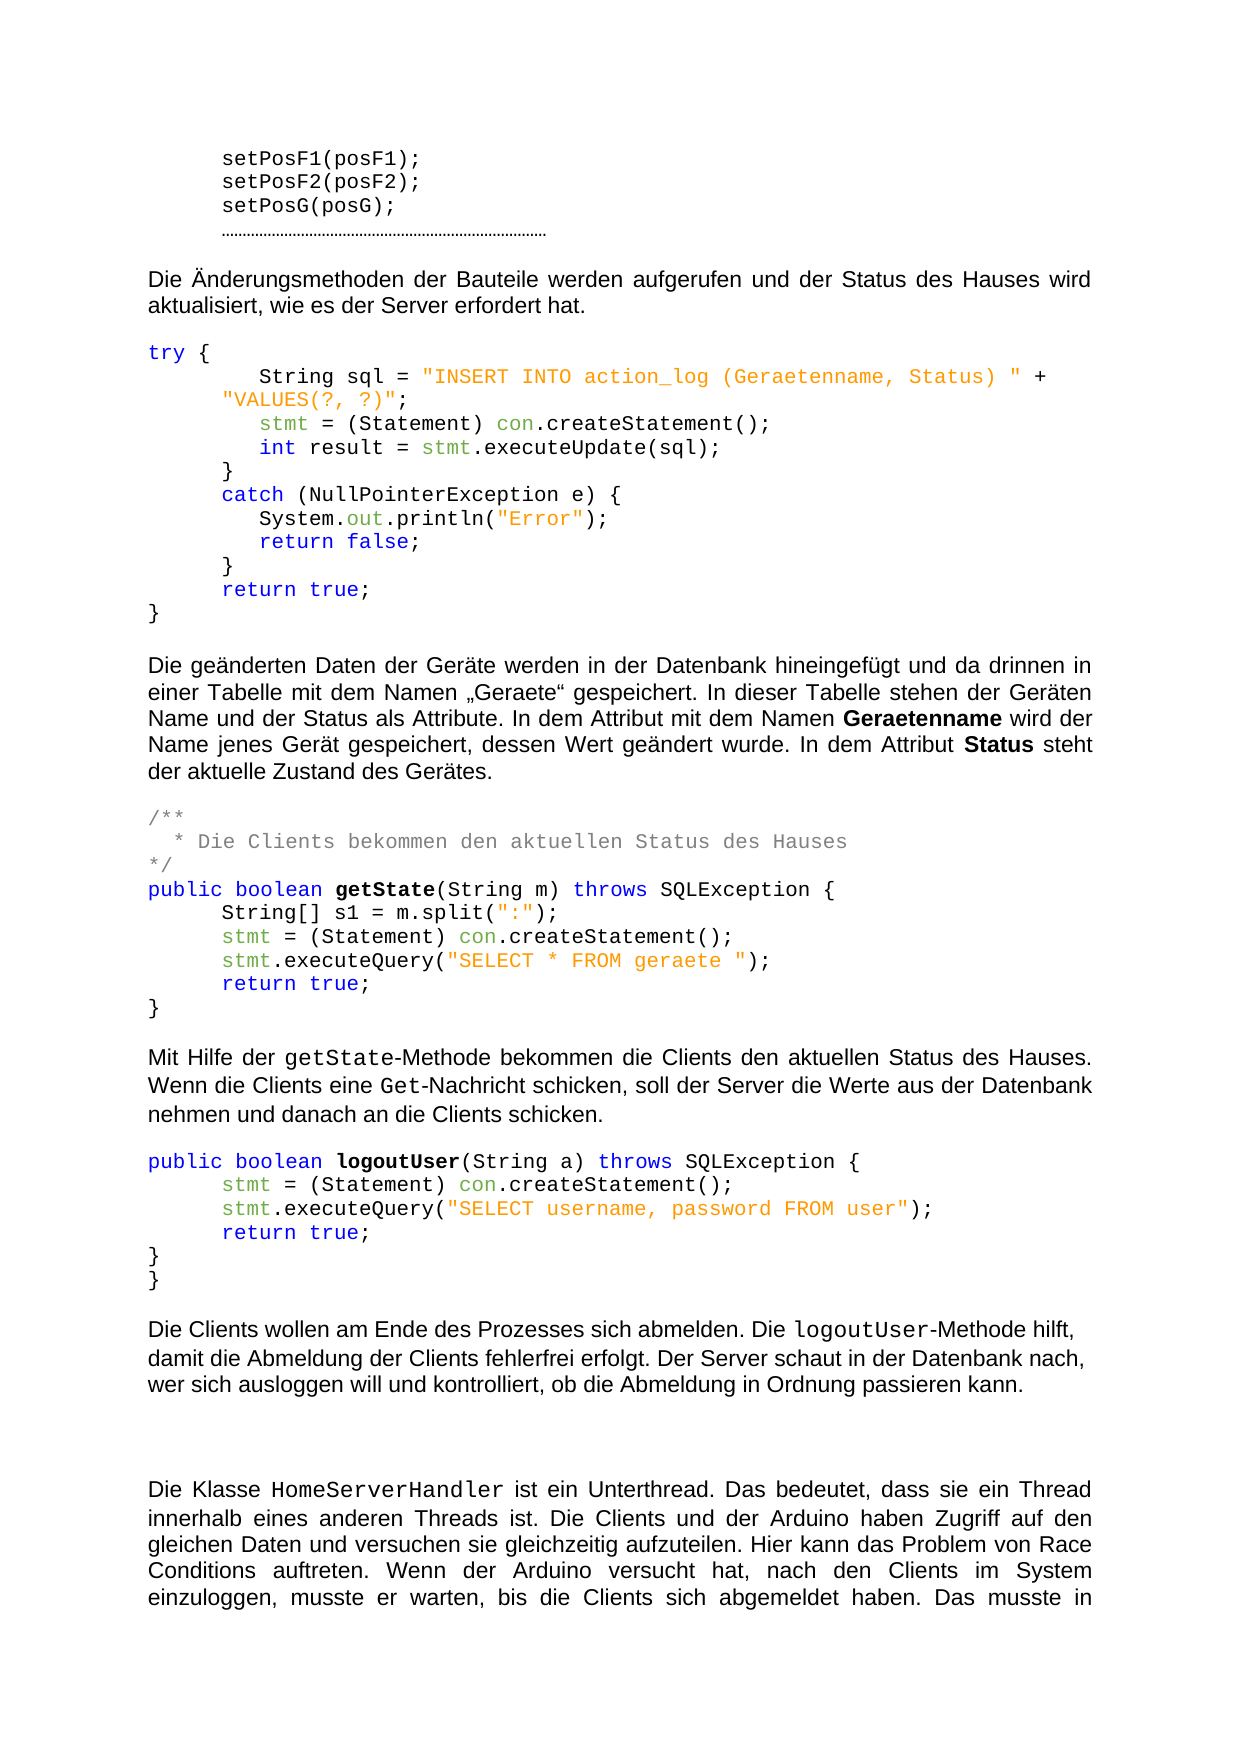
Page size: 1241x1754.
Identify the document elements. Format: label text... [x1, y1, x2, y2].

text String[] s1 = m.split(":"); [148, 902, 1093, 926]
text try { [148, 342, 1093, 366]
text stmt = (Statement) con.createStatement(); [148, 1174, 1093, 1198]
text } [148, 1245, 1093, 1269]
text Mit Hilfe der getState-Methode bekommen die Clients den aktuellen Status des Hauses. Wenn die Clients eine Get-Nachricht schicken, soll der Server die Werte aus der Datenbank nehmen und danach an die Clients schicken. [148, 1044, 1093, 1127]
text stmt = (Statement) con.createStatement(); [148, 926, 1093, 949]
text Die Clients wollen am Ende des Prozesses sich abmelden. Die logoutUser-Methode hilft, damit die Abmeldung der Clients fehlerfrei erfolgt. Der Server schaut in der Datenbank nach, wer sich ausloggen will und kontrolliert, ob die Abmeldung in Ordnung passieren kann. [148, 1316, 1093, 1397]
text public boolean logoutUser(String a) throws SQLException { [148, 1151, 1093, 1174]
text } [148, 1269, 1093, 1293]
text int result = stmt.executeUpdate(sql); [185, 437, 1093, 460]
text public boolean getState(String m) throws SQLException { [148, 879, 1093, 902]
text Die Änderungsmethoden der Bauteile werden aufgerufen und der Status des Hauses wird aktualisiert, wie es der Server erfordert hat. [148, 266, 1093, 318]
text stmt = (Statement) con.createStatement(); [185, 413, 1093, 437]
text return true; [148, 1222, 1093, 1245]
text } [221, 555, 1093, 579]
text setPosF2(posF2); [148, 171, 1093, 195]
text catch (NullPointerException e) { [148, 484, 1093, 508]
text setPosG(posG); [148, 195, 1093, 218]
text return true; [148, 973, 1093, 997]
text Die geänderten Daten der Geräte werden in der Datenbank hineingefügt und da drinnen in einer Tabelle mit dem Namen „Geraete“ gespeichert. In dieser Tabelle stehen der Geräten Name und der Status als Attribute. In dem Attribut mit dem Namen Geraetenname wird der Name jenes Gerät gespeichert, dessen Wert geändert wurde. In dem Attribut Status steht der aktuelle Zustand des Gerätes. [148, 652, 1093, 784]
text System.out.println("Error"); [185, 508, 1093, 531]
text * Die Clients bekommen den aktuellen Status des Hauses [173, 831, 1093, 855]
text } [148, 460, 1093, 484]
text setPosF1(posF1); [148, 148, 1093, 171]
text return false; [148, 531, 1093, 555]
text /** [148, 808, 1093, 831]
text } [148, 997, 1093, 1021]
text stmt.executeQuery("SELECT username, password FROM user"); [148, 1198, 1093, 1222]
text } [148, 602, 1093, 626]
text String sql = "INSERT INTO action_log (Geraetenname, Status) " + "VALUES(?, ?)"; [221, 366, 1093, 413]
text return true; [148, 579, 1093, 602]
text stmt.executeQuery("SELECT * FROM geraete "); [148, 949, 1093, 973]
text …………………………………………………………………… [148, 218, 1093, 242]
text */ [148, 855, 1093, 879]
